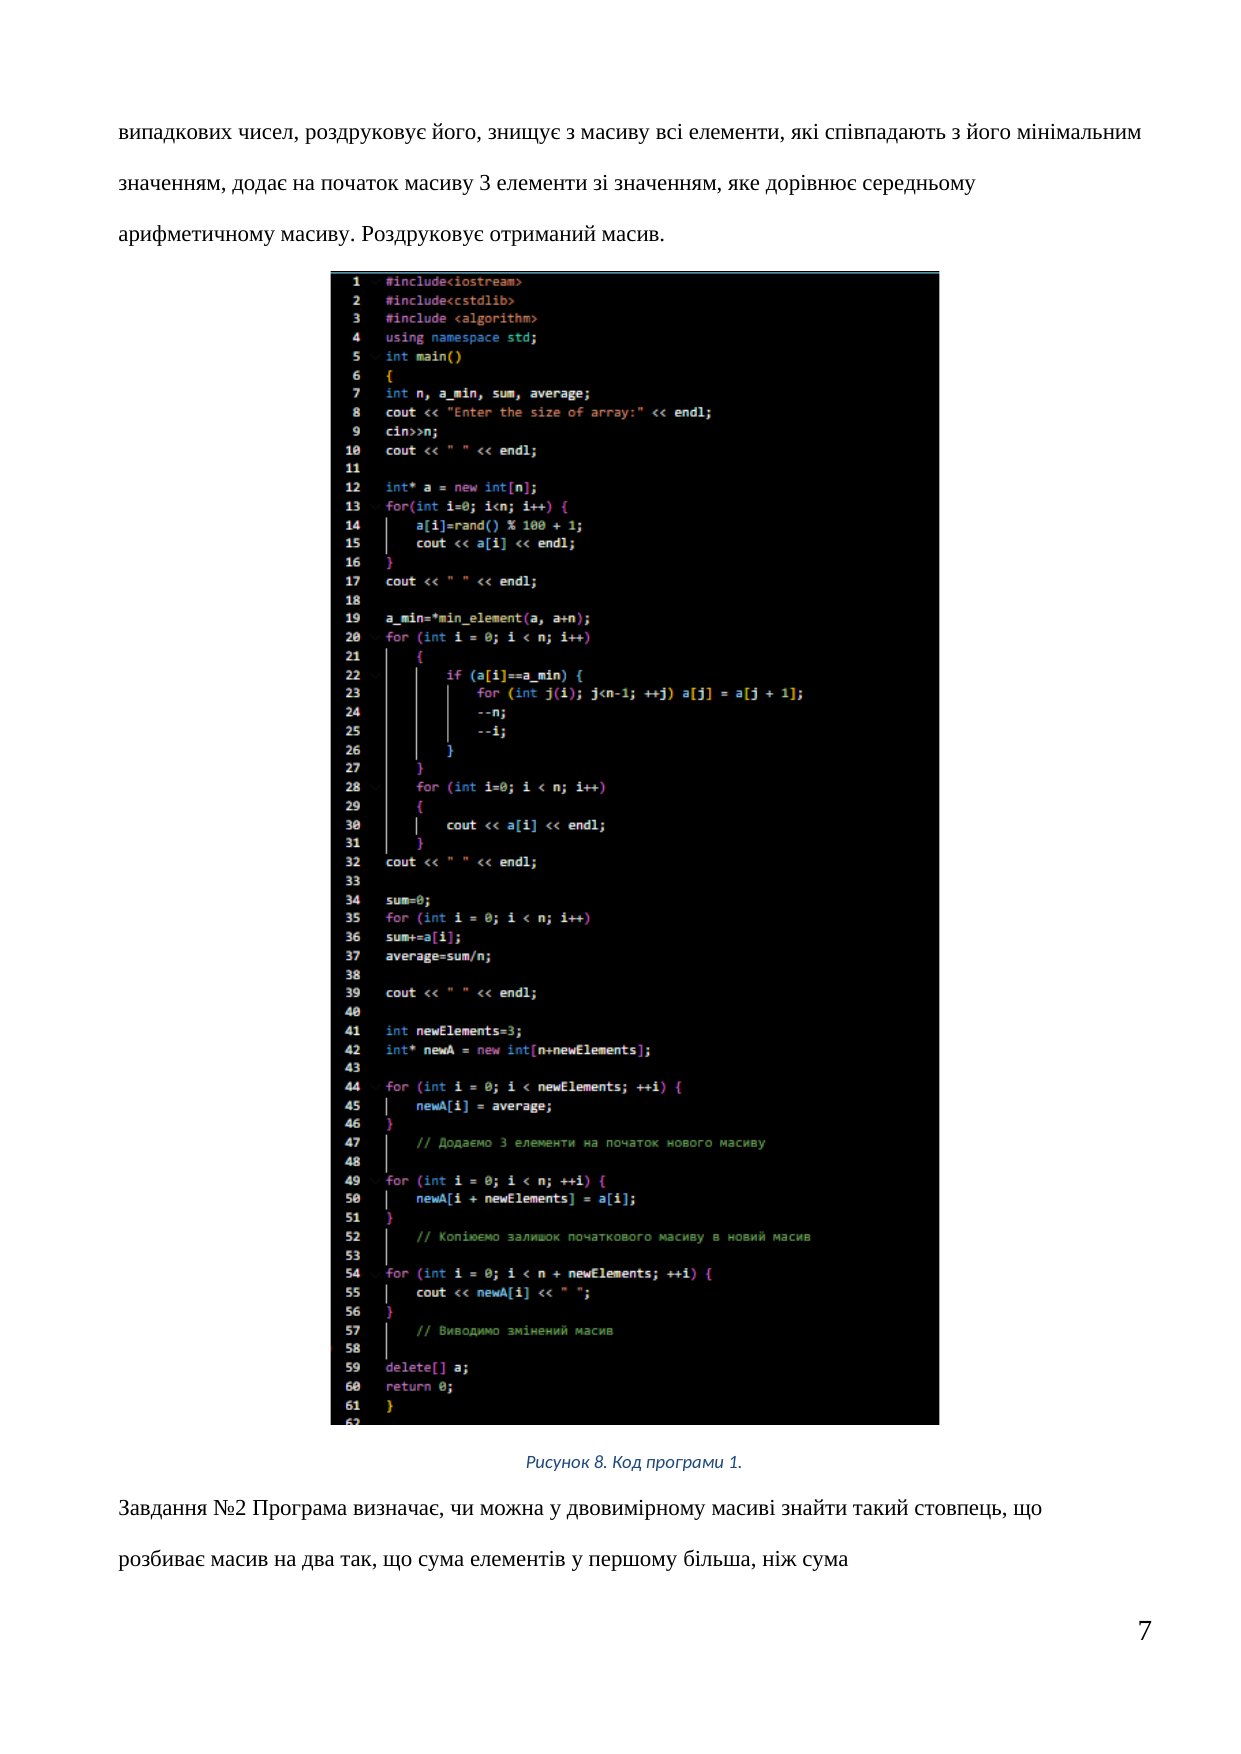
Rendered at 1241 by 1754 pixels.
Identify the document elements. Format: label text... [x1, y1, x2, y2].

text розбиває масив на два так, що сума елементів у першому більша, ніж сума [118, 1545, 1152, 1571]
text випадкових чисел, роздруковує його, знищує з масиву всі елементи, які співпадають з його мінімальним [118, 118, 1152, 144]
text значенням, додає на початок масиву 3 елементи зі значенням, яке дорівнює середньому [118, 169, 1152, 196]
picture [330, 271, 940, 1425]
text Рисунок 8. Код програми 1. [118, 1450, 1152, 1473]
text Завдання №2 Програма визначає, чи можна у двовимірному масиві знайти такий стовпець, що [118, 1494, 1152, 1520]
text арифметичному масиву. Роздруковує отриманий масив. [118, 220, 1152, 247]
